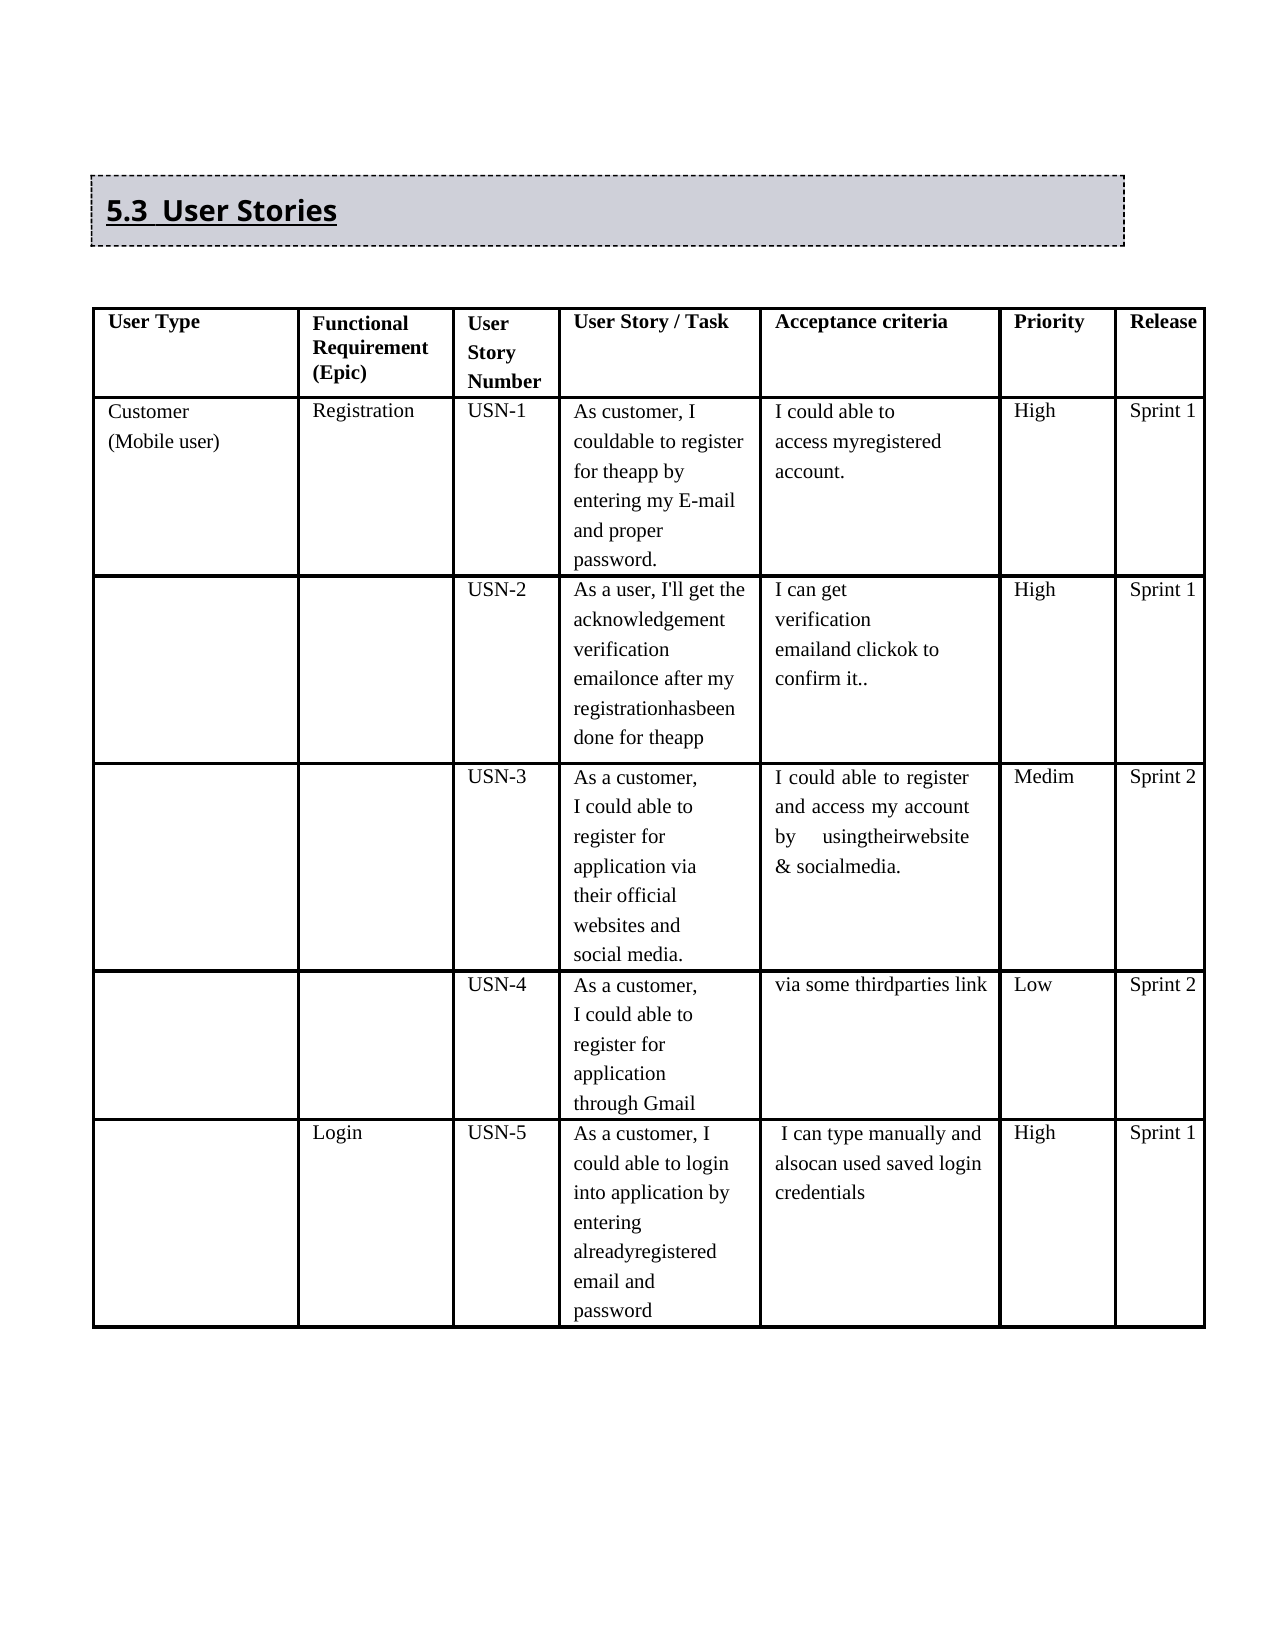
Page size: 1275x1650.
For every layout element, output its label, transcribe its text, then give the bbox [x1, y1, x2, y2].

table_header Functional Requirement (Epic) [300, 310, 452, 396]
table_cell Sprint 2 [1117, 765, 1203, 969]
table_cell [95, 765, 297, 969]
table_cell USN-4 [455, 973, 558, 1118]
table_cell I could able to register and access my account by usingtheirwebsite & socialmedia. [762, 765, 998, 969]
table_header User Story Number [455, 310, 558, 396]
table_cell via some thirdparties link [762, 973, 998, 1118]
table_header Priority [1002, 310, 1114, 396]
table_cell Low [1002, 973, 1114, 1118]
table_cell As a customer, I could able to login into application by entering alreadyregistered email and password [561, 1121, 759, 1325]
table_cell I could able to access myregistered account. [762, 399, 998, 574]
table_cell [300, 765, 452, 969]
table_cell As a customer, I could able to register for application via their official websites and social media. [561, 765, 759, 969]
table_cell High [1002, 1121, 1114, 1325]
table_cell Registration [300, 399, 452, 574]
table_cell [300, 973, 452, 1118]
table_cell I can type manually and alsocan used saved login credentials [762, 1121, 998, 1325]
table_cell High [1002, 578, 1114, 762]
table_cell [95, 578, 297, 762]
table_header Release [1117, 310, 1203, 396]
table_cell Sprint 1 [1117, 399, 1203, 574]
table_cell USN-5 [455, 1121, 558, 1325]
table_cell [300, 578, 452, 762]
table_cell As a user, I'll get the acknowledgement verification emailonce after my registrationhasbeen done for theapp [561, 578, 759, 762]
table_cell USN-2 [455, 578, 558, 762]
table_cell Login [300, 1121, 452, 1325]
table_header Acceptance criteria [762, 310, 998, 396]
table_cell As a customer, I could able to register for application through Gmail [561, 973, 759, 1118]
table_cell [95, 1121, 297, 1325]
table_header User Type [95, 310, 297, 396]
table_cell Sprint 1 [1117, 1121, 1203, 1325]
table_cell Medim [1002, 765, 1114, 969]
table_cell USN-1 [455, 399, 558, 574]
table_cell I can get verification emailand clickok to confirm it.. [762, 578, 998, 762]
table_cell Sprint 2 [1117, 973, 1203, 1118]
table_cell USN-3 [455, 765, 558, 969]
table_cell As customer, I couldable to register for theapp by entering my E-mail and proper password. [561, 399, 759, 574]
table_header User Story / Task [561, 310, 759, 396]
table_cell Sprint 1 [1117, 578, 1203, 762]
table_cell High [1002, 399, 1114, 574]
table_cell [95, 973, 297, 1118]
table_cell Customer (Mobile user) [95, 399, 297, 574]
